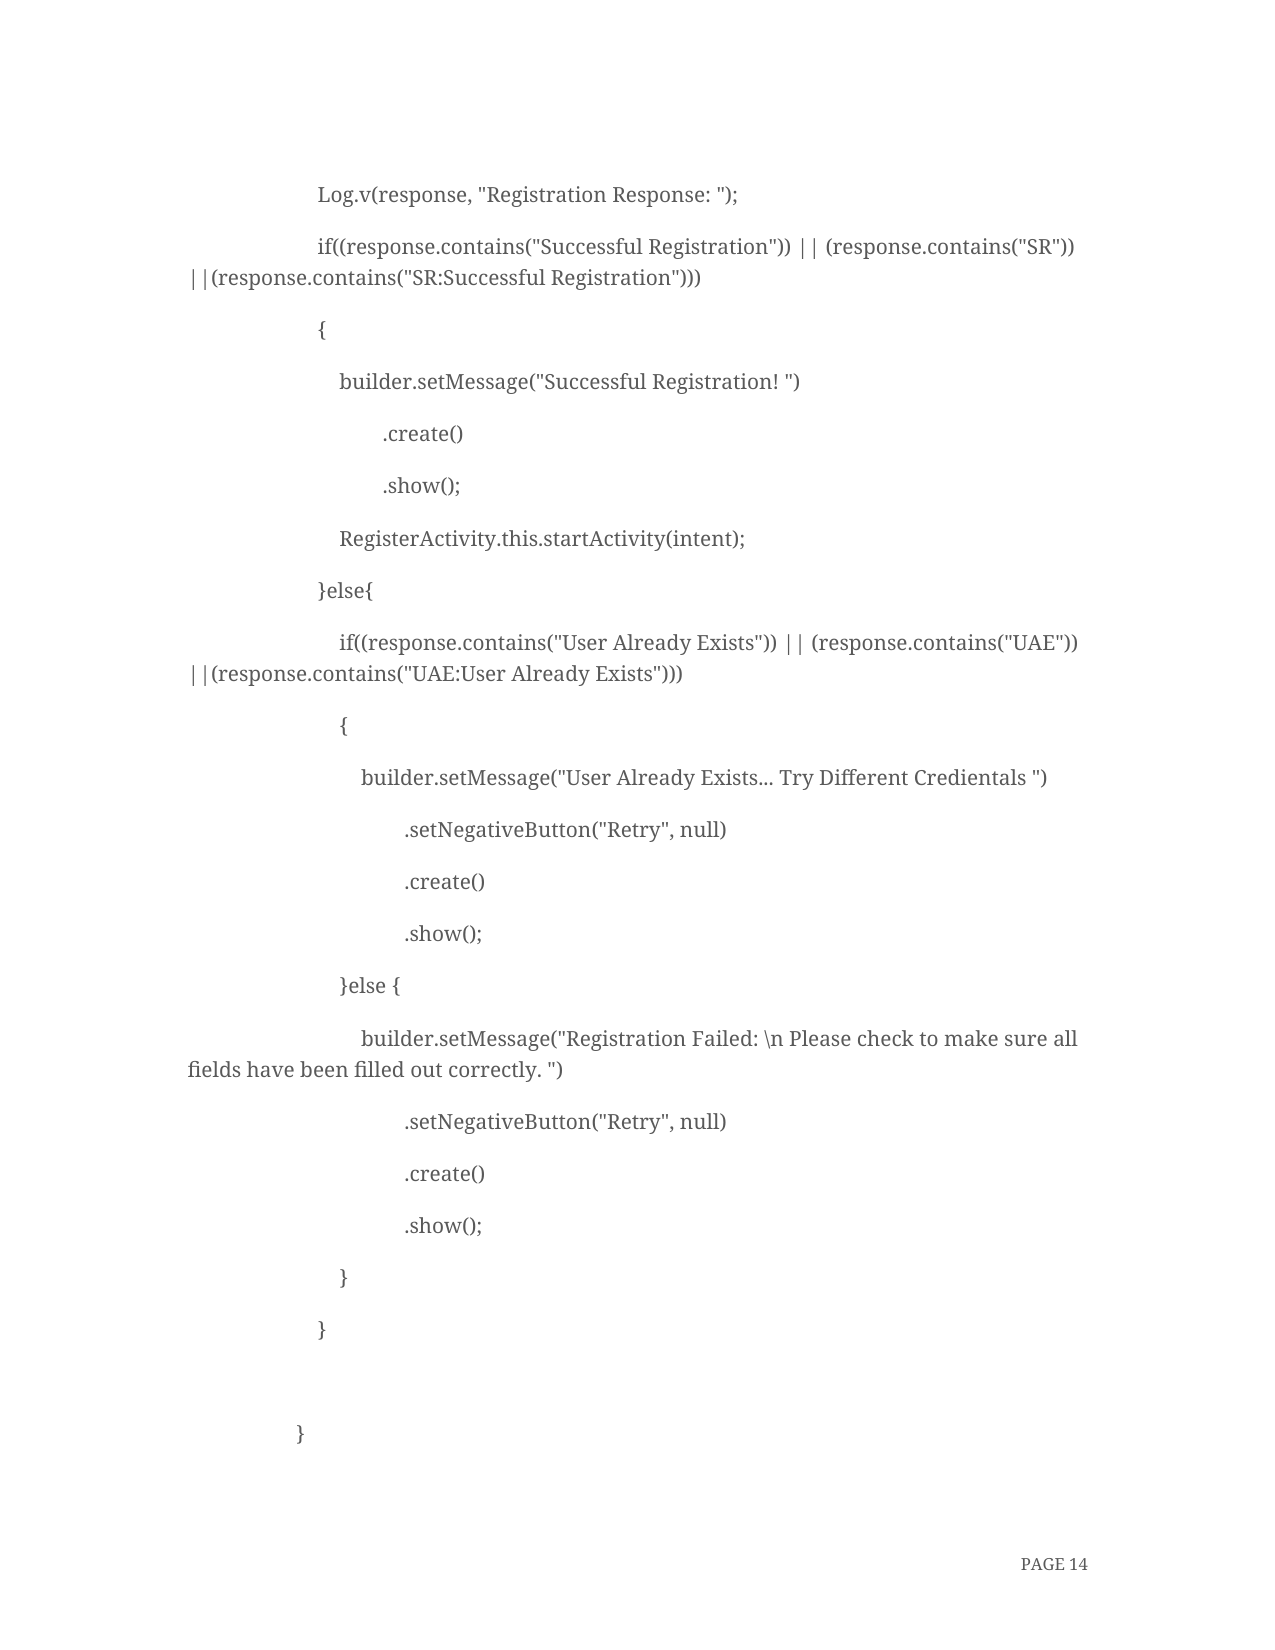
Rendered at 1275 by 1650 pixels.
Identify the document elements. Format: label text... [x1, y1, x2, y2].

text builder.setMessage("Registration Failed: \n Please check to make sure all fields have been filled out correctly. ") [187, 1024, 1087, 1083]
text .create() [187, 867, 1087, 896]
text { [187, 711, 1087, 740]
text }else { [187, 972, 1087, 1000]
text .create() [187, 1159, 1087, 1188]
text } [187, 1315, 1087, 1344]
text .show(); [187, 1211, 1087, 1240]
text .create() [187, 419, 1087, 448]
text .setNegativeButton("Retry", null) [187, 1107, 1087, 1136]
text builder.setMessage("Successful Registration! ") [187, 367, 1087, 396]
text }else{ [187, 576, 1087, 604]
text } [187, 1263, 1087, 1292]
text { [187, 315, 1087, 344]
text .setNegativeButton("Retry", null) [187, 815, 1087, 844]
text .show(); [187, 919, 1087, 948]
text .show(); [187, 472, 1087, 500]
text builder.setMessage("User Already Exists... Try Different Credientals ") [187, 763, 1087, 792]
text if((response.contains("Successful Registration")) || (response.contains("SR")) ||(response.contains("SR:Successful Registration"))) [187, 232, 1087, 292]
text RegisterActivity.this.startActivity(intent); [187, 524, 1087, 552]
text Log.v(response, "Registration Response: "); [187, 180, 1087, 208]
text if((response.contains("User Already Exists")) || (response.contains("UAE")) ||(response.contains("UAE:User Already Exists"))) [187, 628, 1087, 688]
text } [187, 1419, 1087, 1448]
